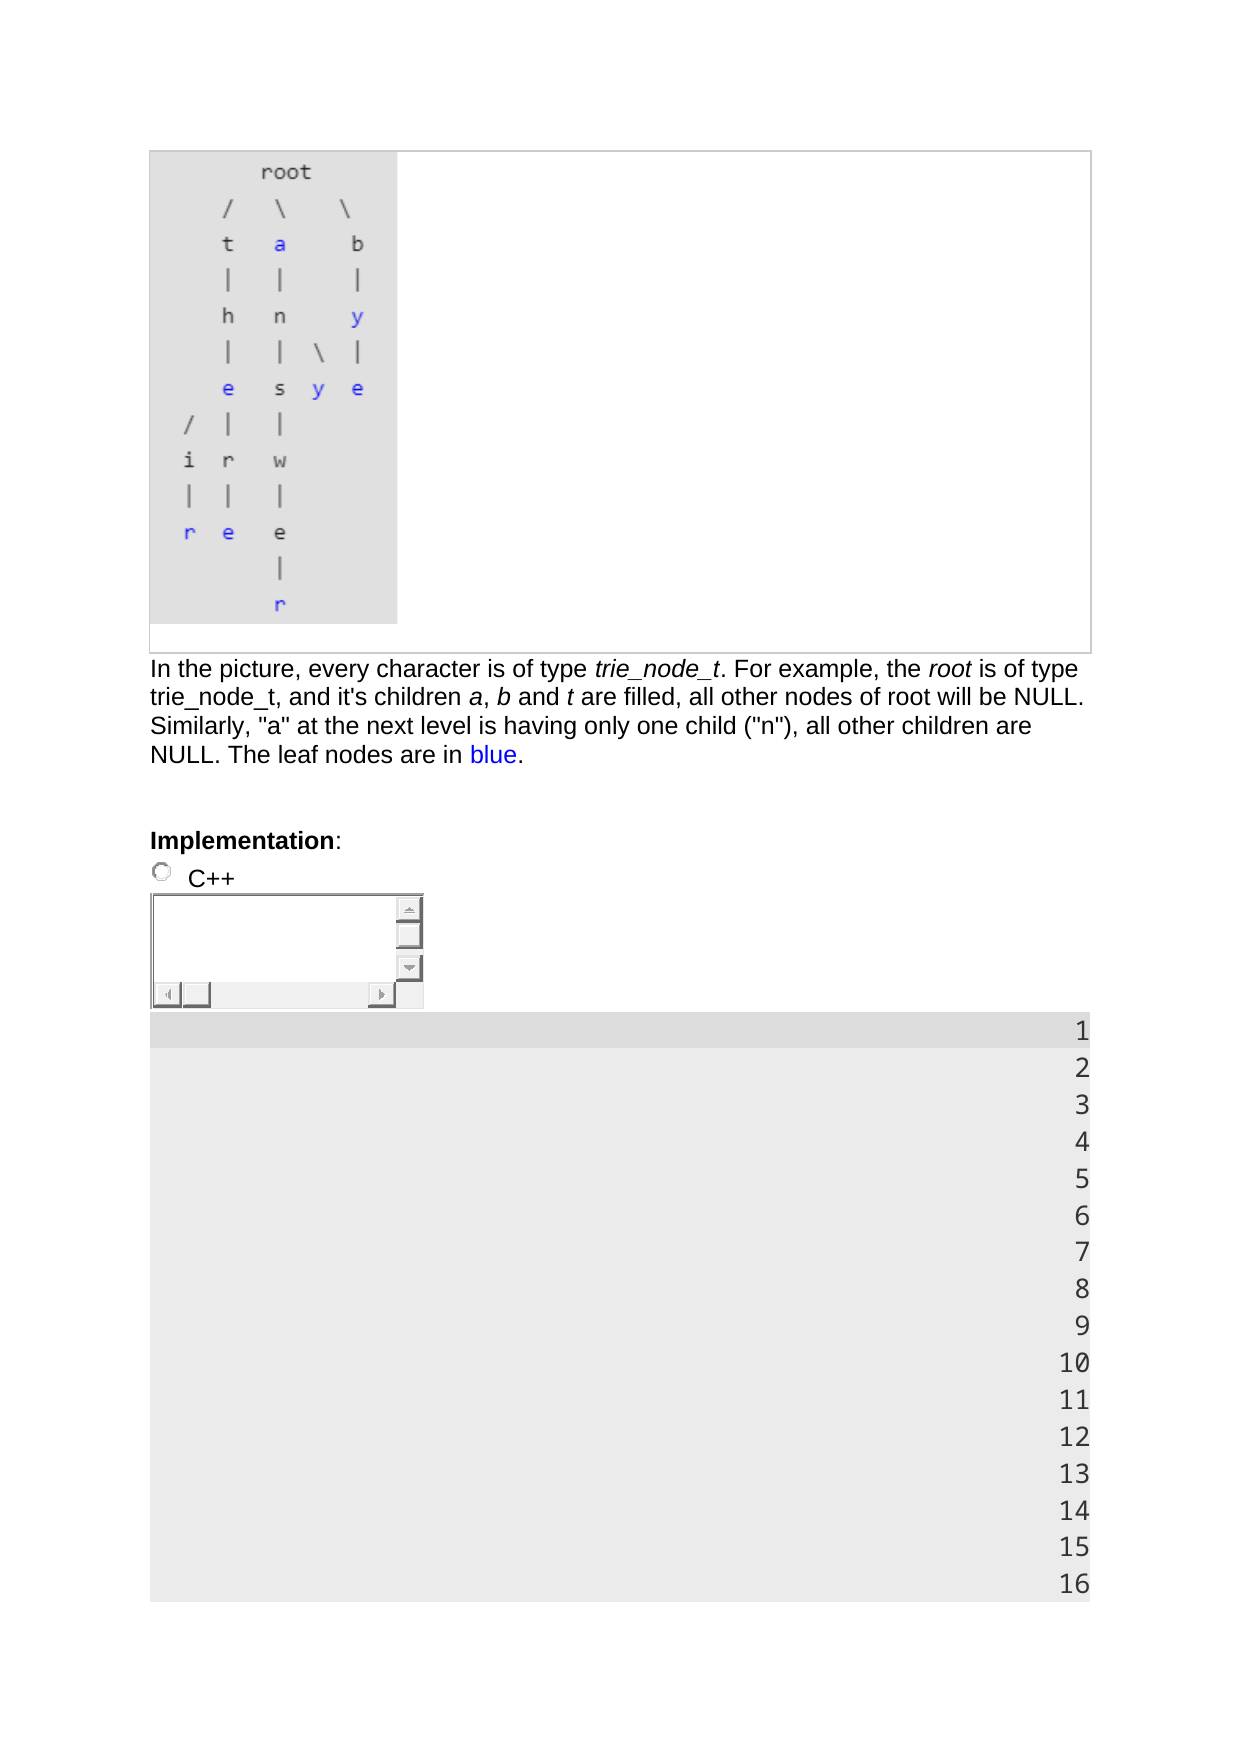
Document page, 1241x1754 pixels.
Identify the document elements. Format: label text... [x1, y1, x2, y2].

text 1 [150, 1012, 1090, 1048]
text 10 [150, 1343, 1090, 1380]
text 16 [150, 1565, 1090, 1602]
picture [150, 152, 398, 624]
text In the picture, every character is of type trie_node_t. For example, the root is of type trie_node_t, and it's children a, b and t are filled, all other nodes of root will be NULL. Similarly, "a" at the next level is having only one child ("n"), all other children are NULL. The leaf nodes are in blue. Implementation: [150, 654, 1090, 855]
text 15 [150, 1528, 1090, 1565]
text 2 [150, 1048, 1090, 1085]
text 5 [150, 1159, 1090, 1196]
text 13 [150, 1454, 1090, 1491]
text 8 [150, 1270, 1090, 1307]
text 7 [150, 1233, 1090, 1270]
text 4 [150, 1122, 1090, 1159]
text 11 [150, 1380, 1090, 1417]
text C++ [150, 855, 1090, 893]
text 6 [150, 1196, 1090, 1233]
text 12 [150, 1417, 1090, 1454]
text 9 [150, 1307, 1090, 1343]
text 3 [150, 1085, 1090, 1122]
text 14 [150, 1491, 1090, 1528]
